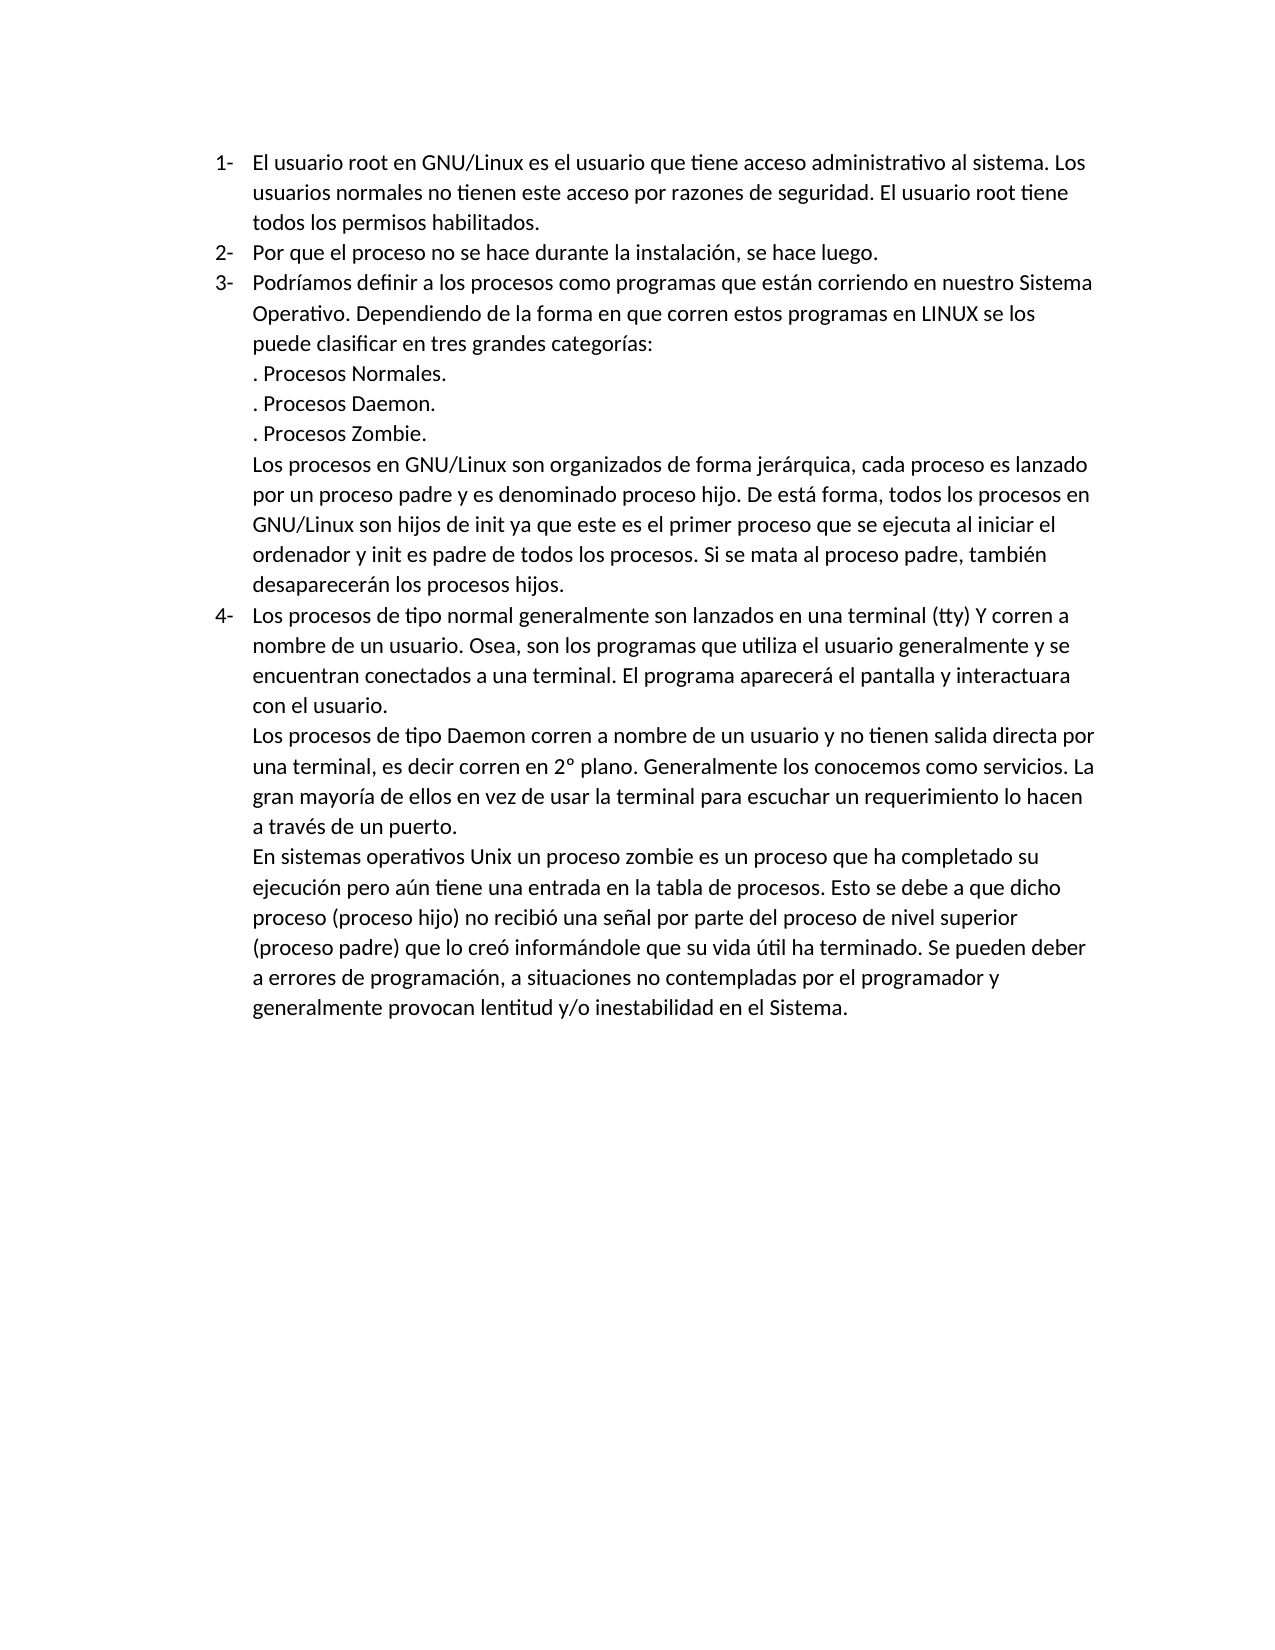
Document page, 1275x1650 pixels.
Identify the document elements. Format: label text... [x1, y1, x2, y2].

list . Procesos Zombie. [252, 419, 1098, 447]
list . Procesos Normales. [252, 359, 1098, 387]
list En sistemas operativos Unix un proceso zombie es un proceso que ha completado su ejecución pero aún tiene una entrada en la tabla de procesos. Esto se debe a que dicho proceso (proceso hijo) no recibió una señal por parte del proceso de nivel superior (proceso padre) que lo creó informándole que su vida útil ha terminado. Se pueden deber a errores de programación, a situaciones no contempladas por el programador y generalmente provocan lentitud y/o inestabilidad en el Sistema. [252, 842, 1098, 1021]
list Los procesos en GNU/Linux son organizados de forma jerárquica, cada proceso es lanzado por un proceso padre y es denominado proceso hijo. De está forma, todos los procesos en GNU/Linux son hijos de init ya que este es el primer proceso que se ejecuta al iniciar el ordenador y init es padre de todos los procesos. Si se mata al proceso padre, también desaparecerán los procesos hijos. [252, 450, 1098, 598]
list . Procesos Daemon. [252, 389, 1098, 417]
list Podríamos definir a los procesos como programas que están corriendo en nuestro Sistema Operativo. Dependiendo de la forma en que corren estos programas en LINUX se los puede clasificar en tres grandes categorías: [215, 268, 1098, 357]
list Los procesos de tipo normal generalmente son lanzados en una terminal (tty) Y corren a nombre de un usuario. Osea, son los programas que utiliza el usuario generalmente y se encuentran conectados a una terminal. El programa aparecerá el pantalla y interactuara con el usuario. [215, 601, 1098, 719]
list Los procesos de tipo Daemon corren a nombre de un usuario y no tienen salida directa por una terminal, es decir corren en 2º plano. Generalmente los conocemos como servicios. La gran mayoría de ellos en vez de usar la terminal para escuchar un requerimiento lo hacen a través de un puerto. [252, 722, 1098, 840]
list Por que el proceso no se hace durante la instalación, se hace luego. [215, 238, 1098, 266]
list El usuario root en GNU/Linux es el usuario que tiene acceso administrativo al sistema. Los usuarios normales no tienen este acceso por razones de seguridad. El usuario root tiene todos los permisos habilitados. [215, 148, 1098, 236]
